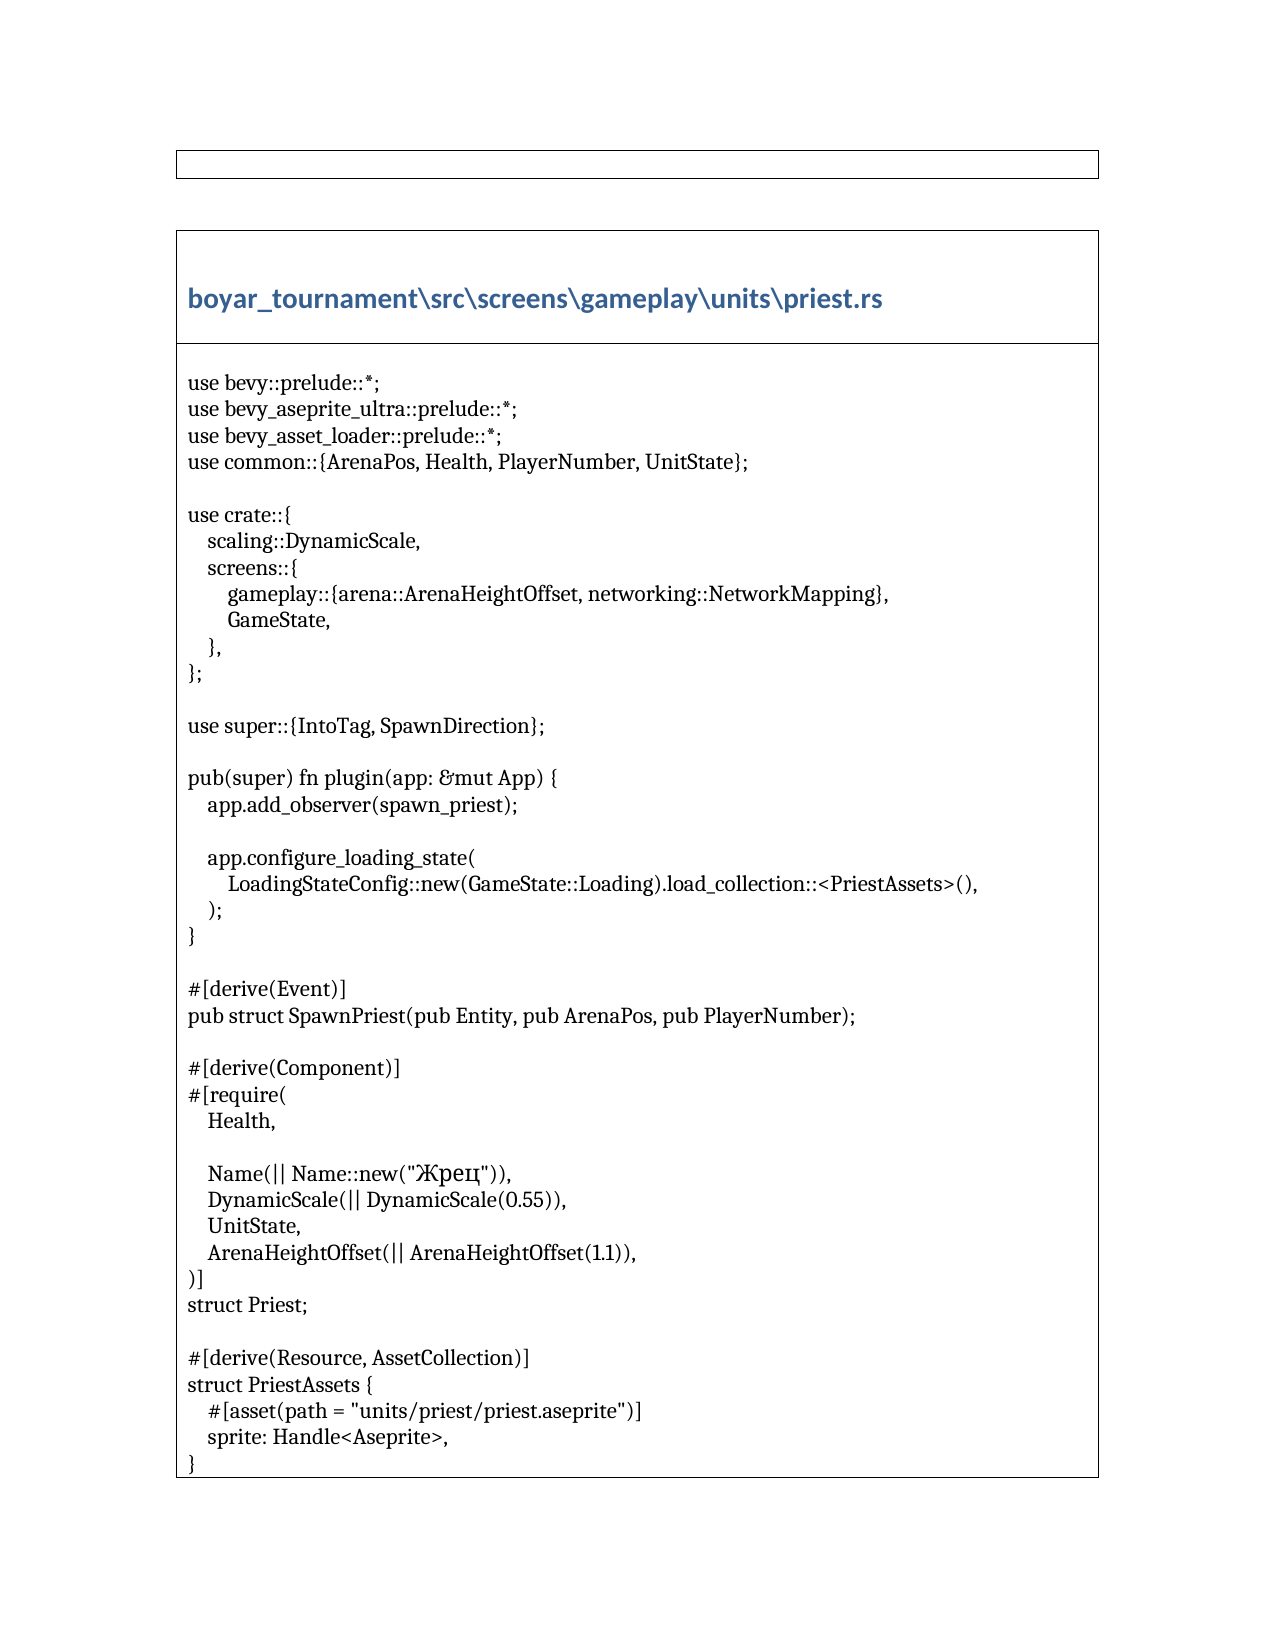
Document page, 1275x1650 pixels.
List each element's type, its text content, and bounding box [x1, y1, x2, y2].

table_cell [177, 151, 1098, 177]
table_header boyar_tournament\src\screens\gameplay\units\priest.rs [177, 231, 1098, 342]
